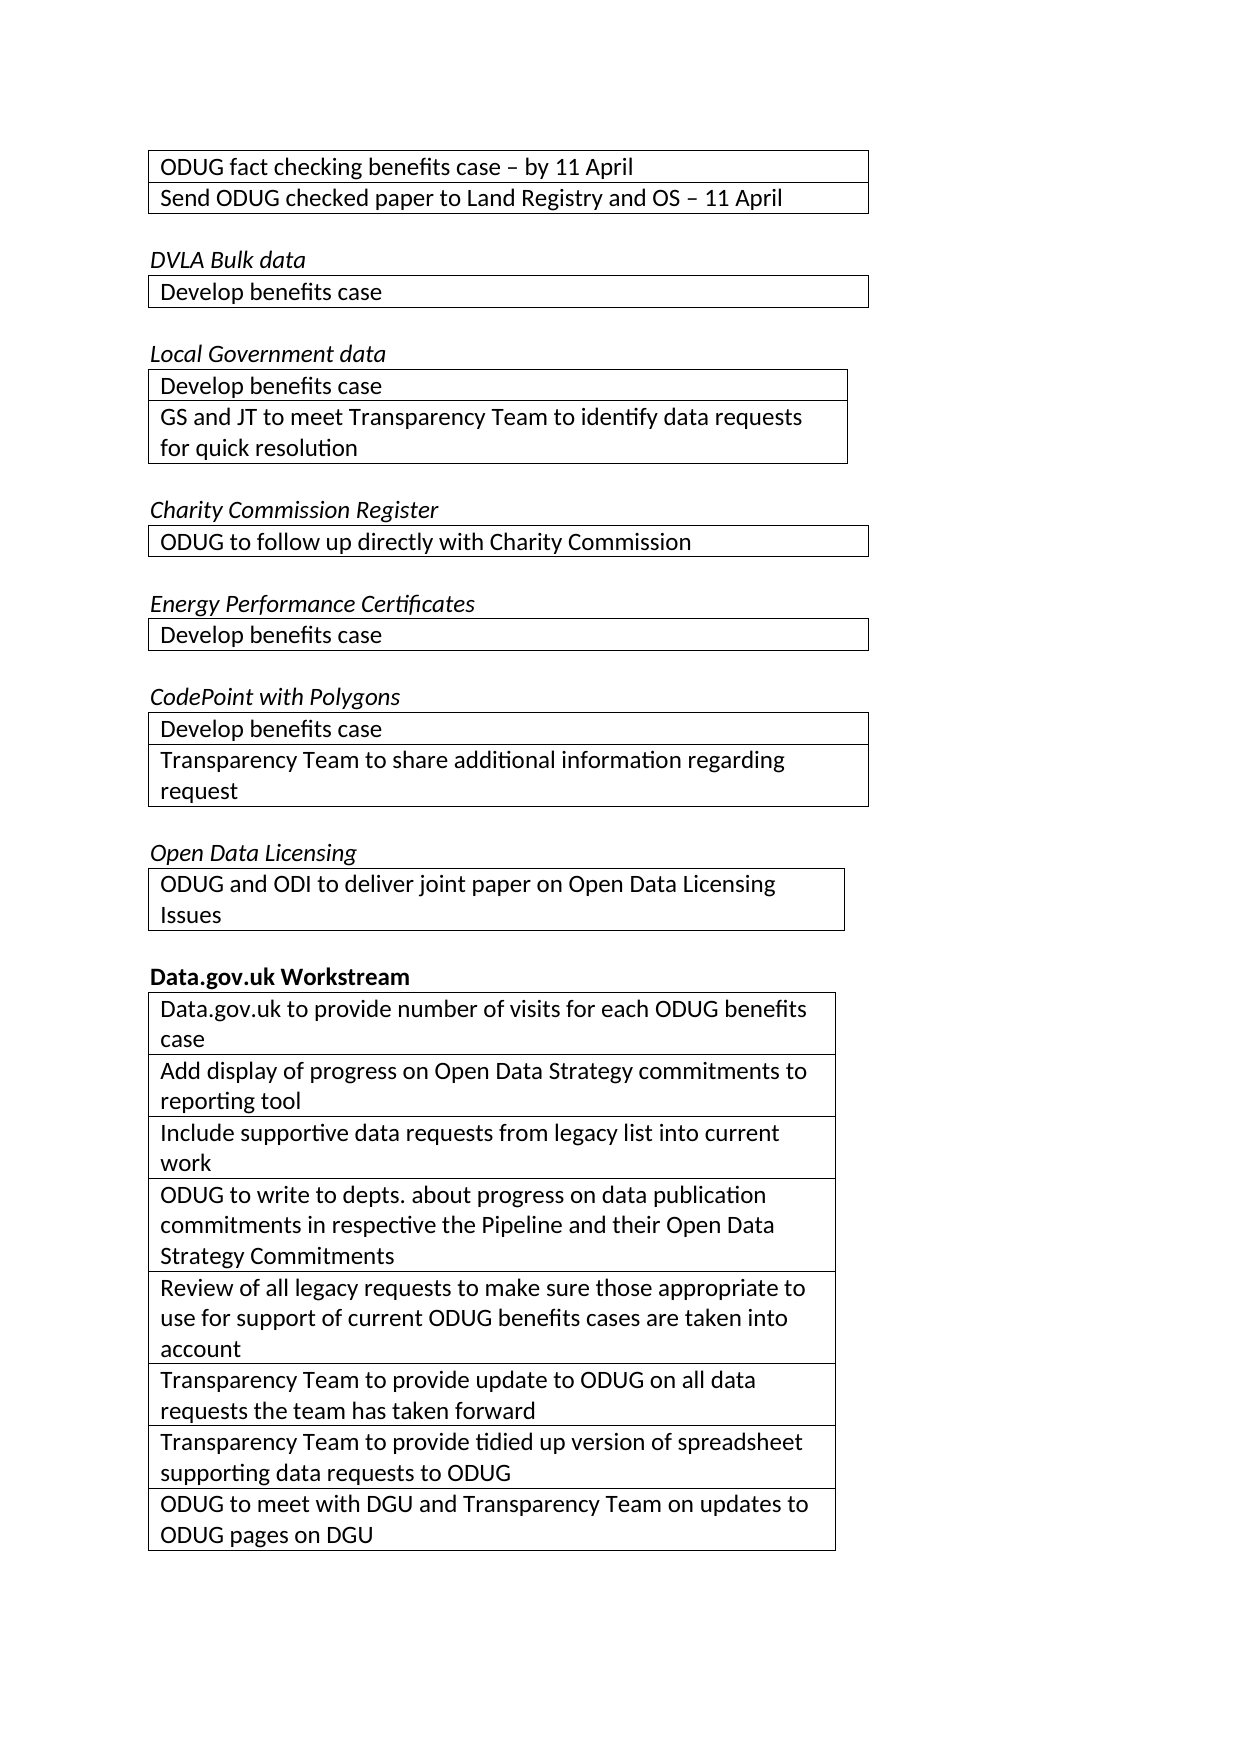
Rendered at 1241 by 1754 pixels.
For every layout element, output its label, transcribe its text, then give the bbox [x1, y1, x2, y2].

text Local Government data [150, 338, 1090, 369]
table_cell ODUG fact checking benefits case – by 11 April [149, 151, 868, 182]
text Open Data Licensing [150, 837, 1090, 868]
table_header Develop benefits case [149, 370, 847, 400]
table_cell Include supportive data requests from legacy list into current work [149, 1117, 835, 1178]
table_cell ODUG to write to depts. about progress on data publication commitments in respective the Pipeline and their Open Data Strategy Commitments [149, 1179, 835, 1271]
table_cell Transparency Team to provide tidied up version of spreadsheet supporting data requests to ODUG [149, 1426, 835, 1487]
table_header Develop benefits case [149, 713, 868, 743]
table_cell Transparency Team to share additional information regarding request [149, 745, 868, 806]
table_cell ODUG to meet with DGU and Transparency Team on updates to ODUG pages on DGU [149, 1489, 835, 1549]
table_header Develop benefits case [149, 619, 868, 650]
table_cell Review of all legacy requests to make sure those appropriate to use for support of current ODUG benefits cases are taken into account [149, 1272, 835, 1363]
text Charity Commission Register [150, 494, 1090, 524]
text Energy Performance Certificates [150, 588, 1090, 618]
text DVLA Bulk data [150, 245, 1090, 275]
table_cell Add display of progress on Open Data Strategy commitments to reporting tool [149, 1055, 835, 1116]
text Data.gov.uk Workstream [150, 961, 1090, 992]
table_cell GS and JT to meet Transparency Team to identify data requests for quick resolution [149, 401, 847, 462]
table_header Develop benefits case [149, 276, 868, 307]
text CodePoint with Polygons [150, 681, 1090, 712]
table_header ODUG to follow up directly with Charity Commission [149, 526, 868, 556]
table_cell Transparency Team to provide update to ODUG on all data requests the team has taken forward [149, 1364, 835, 1425]
table_header ODUG and ODI to deliver joint paper on Open Data Licensing Issues [149, 869, 844, 930]
table_header Data.gov.uk to provide number of visits for each ODUG benefits case [149, 993, 835, 1054]
table_cell Send ODUG checked paper to Land Registry and OS – 11 April [149, 183, 868, 213]
